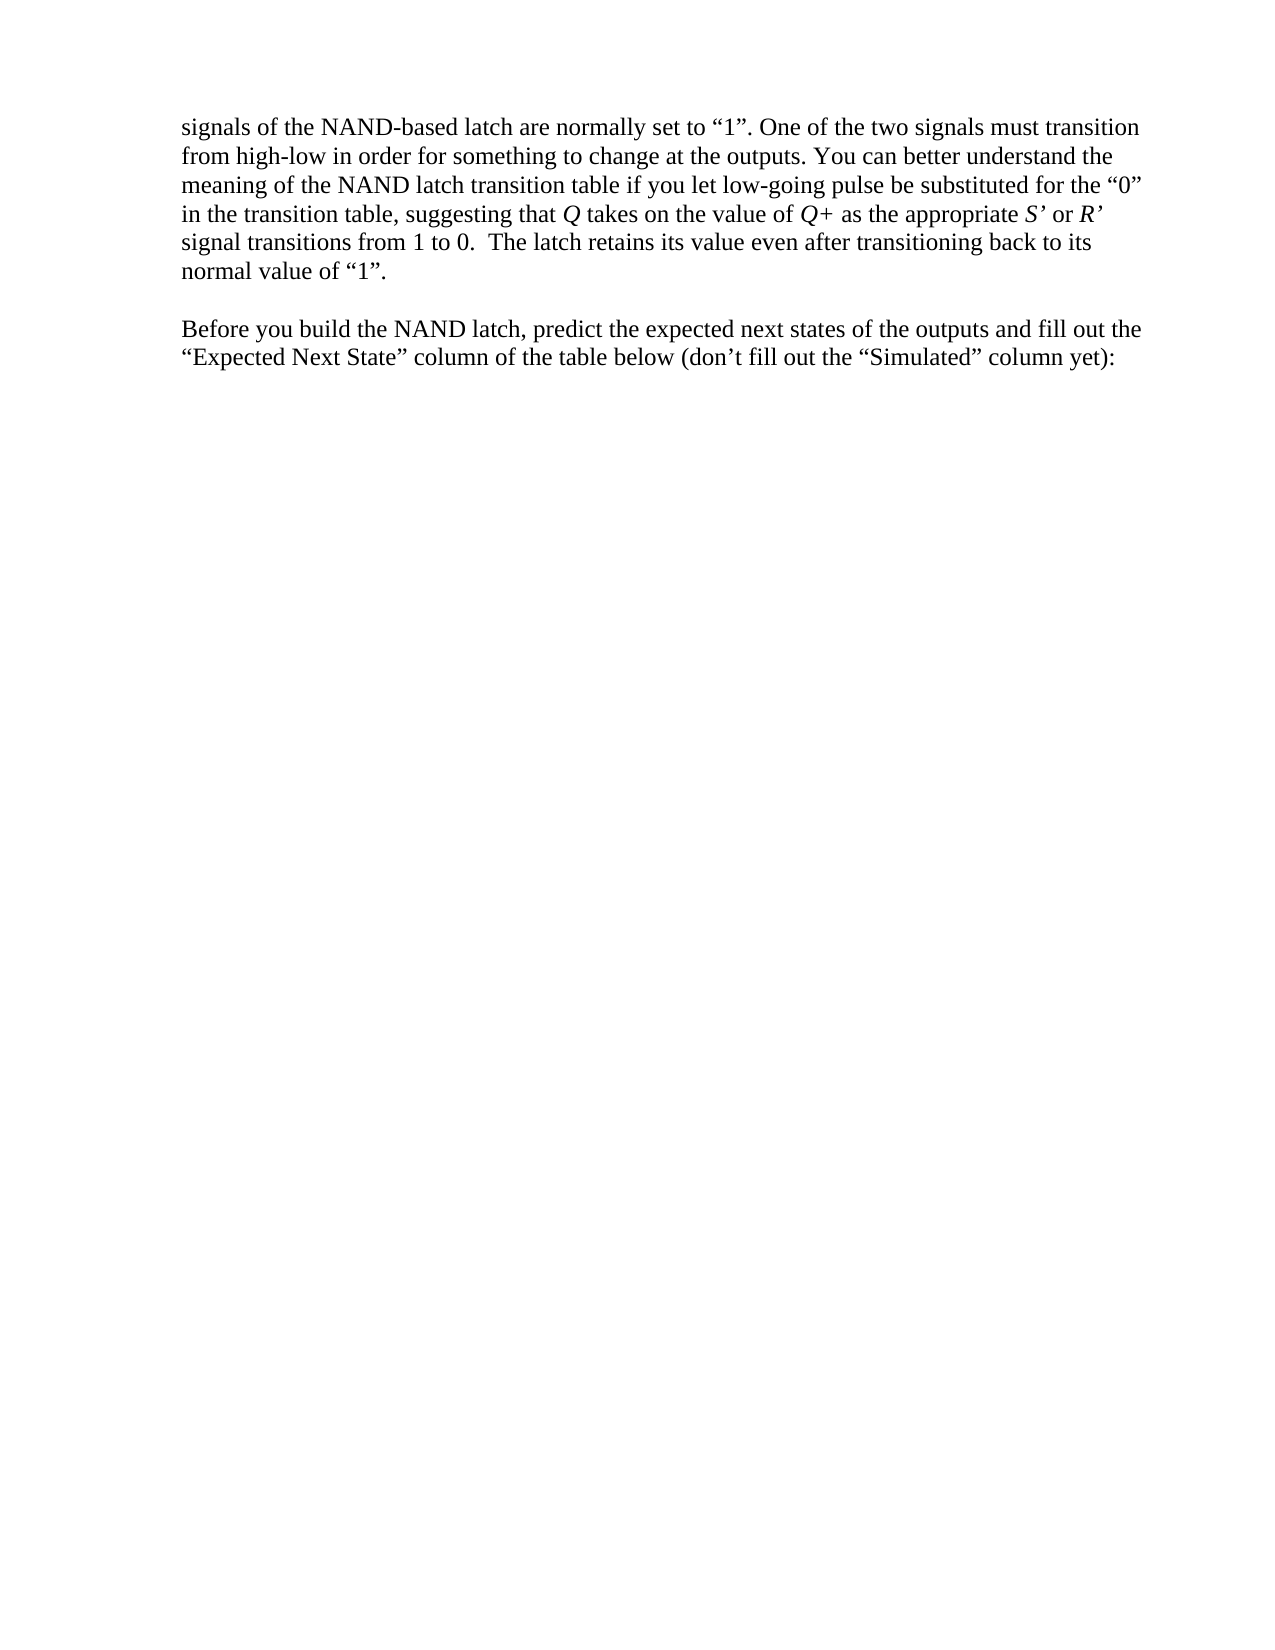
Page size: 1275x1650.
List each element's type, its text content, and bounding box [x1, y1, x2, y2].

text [181, 112, 1156, 285]
text Before you build the NAND latch, predict the expected next states of the outputs and fill out the “Expected Next State” column of the table below (don’t fill out the “Simulated” column yet): [181, 314, 1156, 371]
